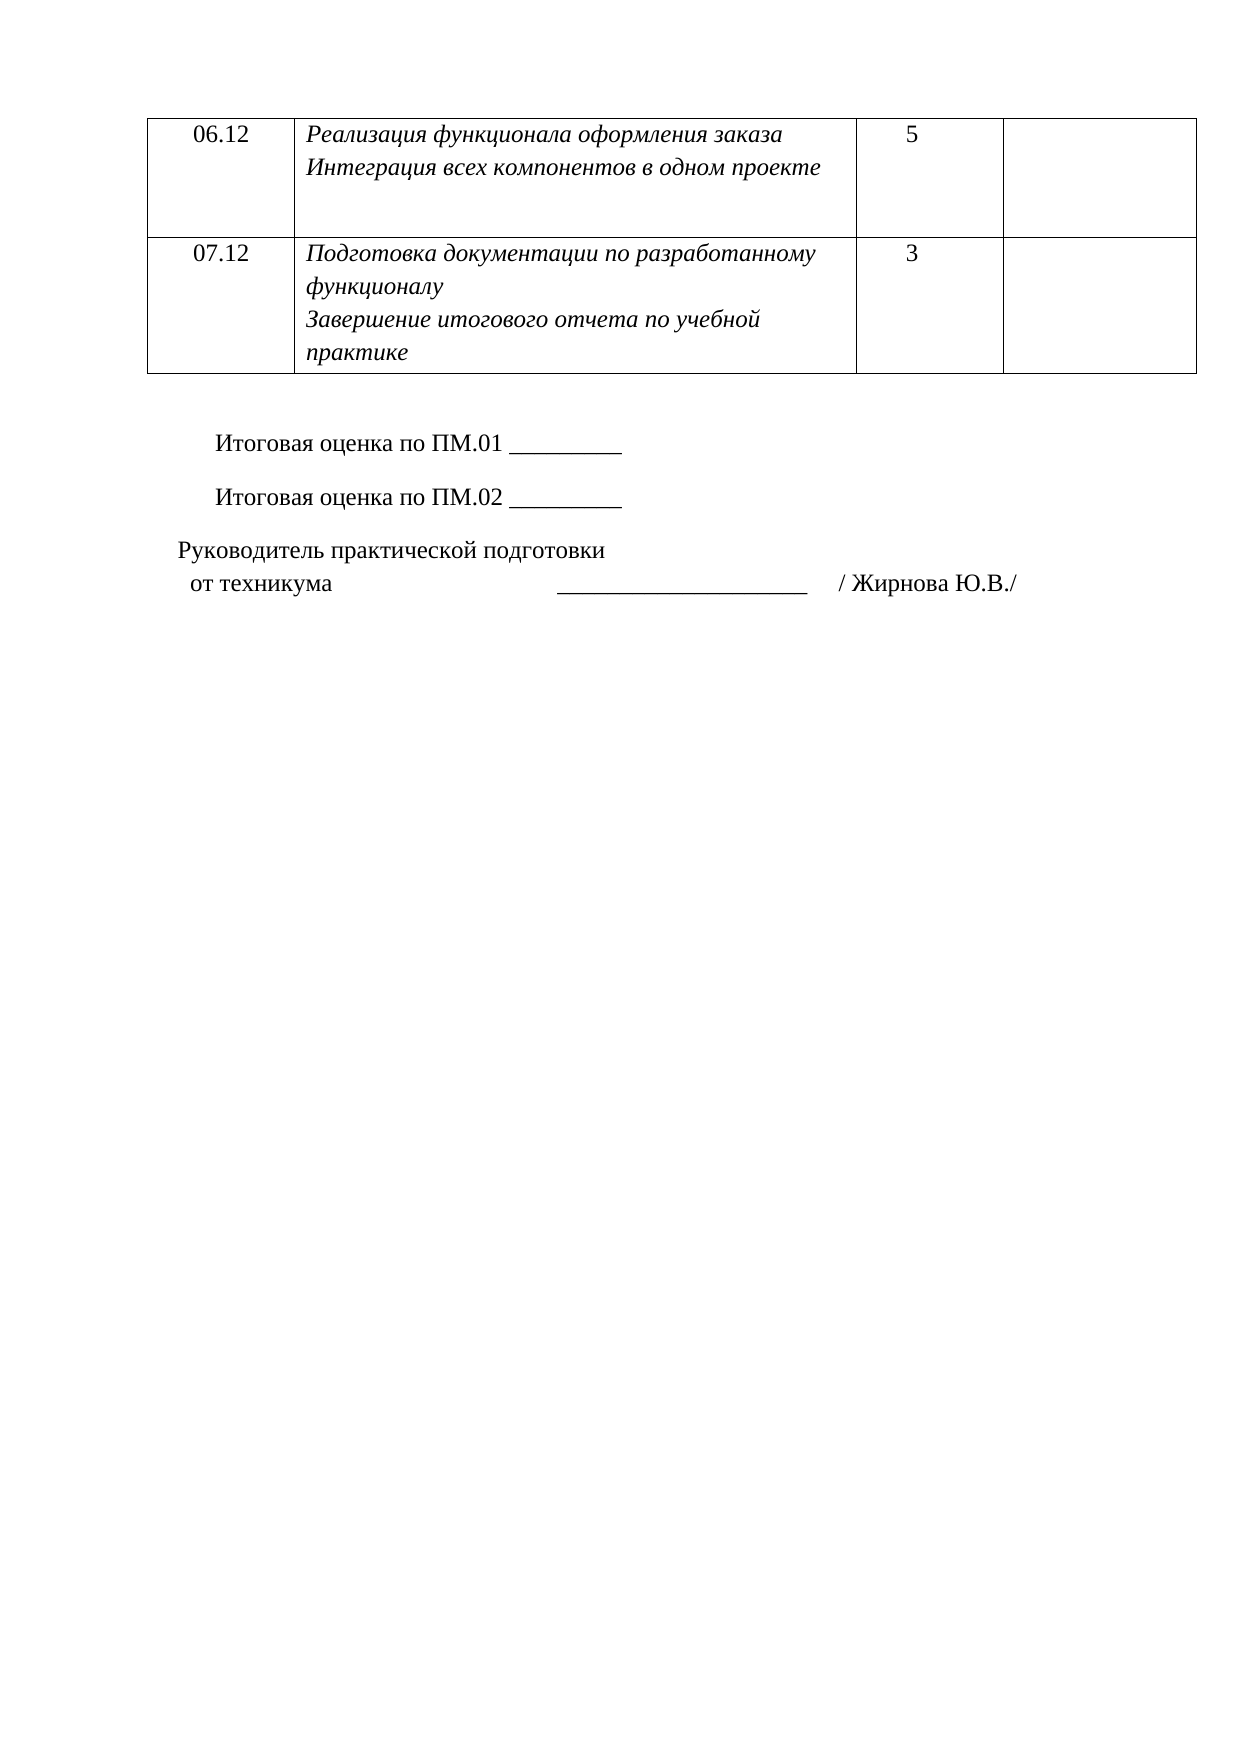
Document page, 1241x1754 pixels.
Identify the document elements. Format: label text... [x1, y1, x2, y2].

table_cell [1004, 119, 1196, 237]
table_cell [1004, 238, 1196, 373]
table_cell 5 [857, 119, 1003, 237]
table_cell 06.12 [148, 119, 294, 237]
text Руководитель практической подготовки [177, 536, 1152, 564]
text Итоговая оценка по ПМ.02 _________ [215, 482, 1152, 510]
table_cell Подготовка документации по разработанному функционалу Завершение итогового отчета по учебной практике [295, 238, 856, 373]
table_cell 3 [857, 238, 1003, 373]
table_cell 07.12 [148, 238, 294, 373]
text от техникума ____________________ / Жирнова Ю.В./ [177, 568, 1152, 597]
text Итоговая оценка по ПМ.01 _________ [215, 428, 1152, 457]
table_cell Реализация функционала оформления заказа Интеграция всех компонентов в одном проекте [295, 119, 856, 237]
